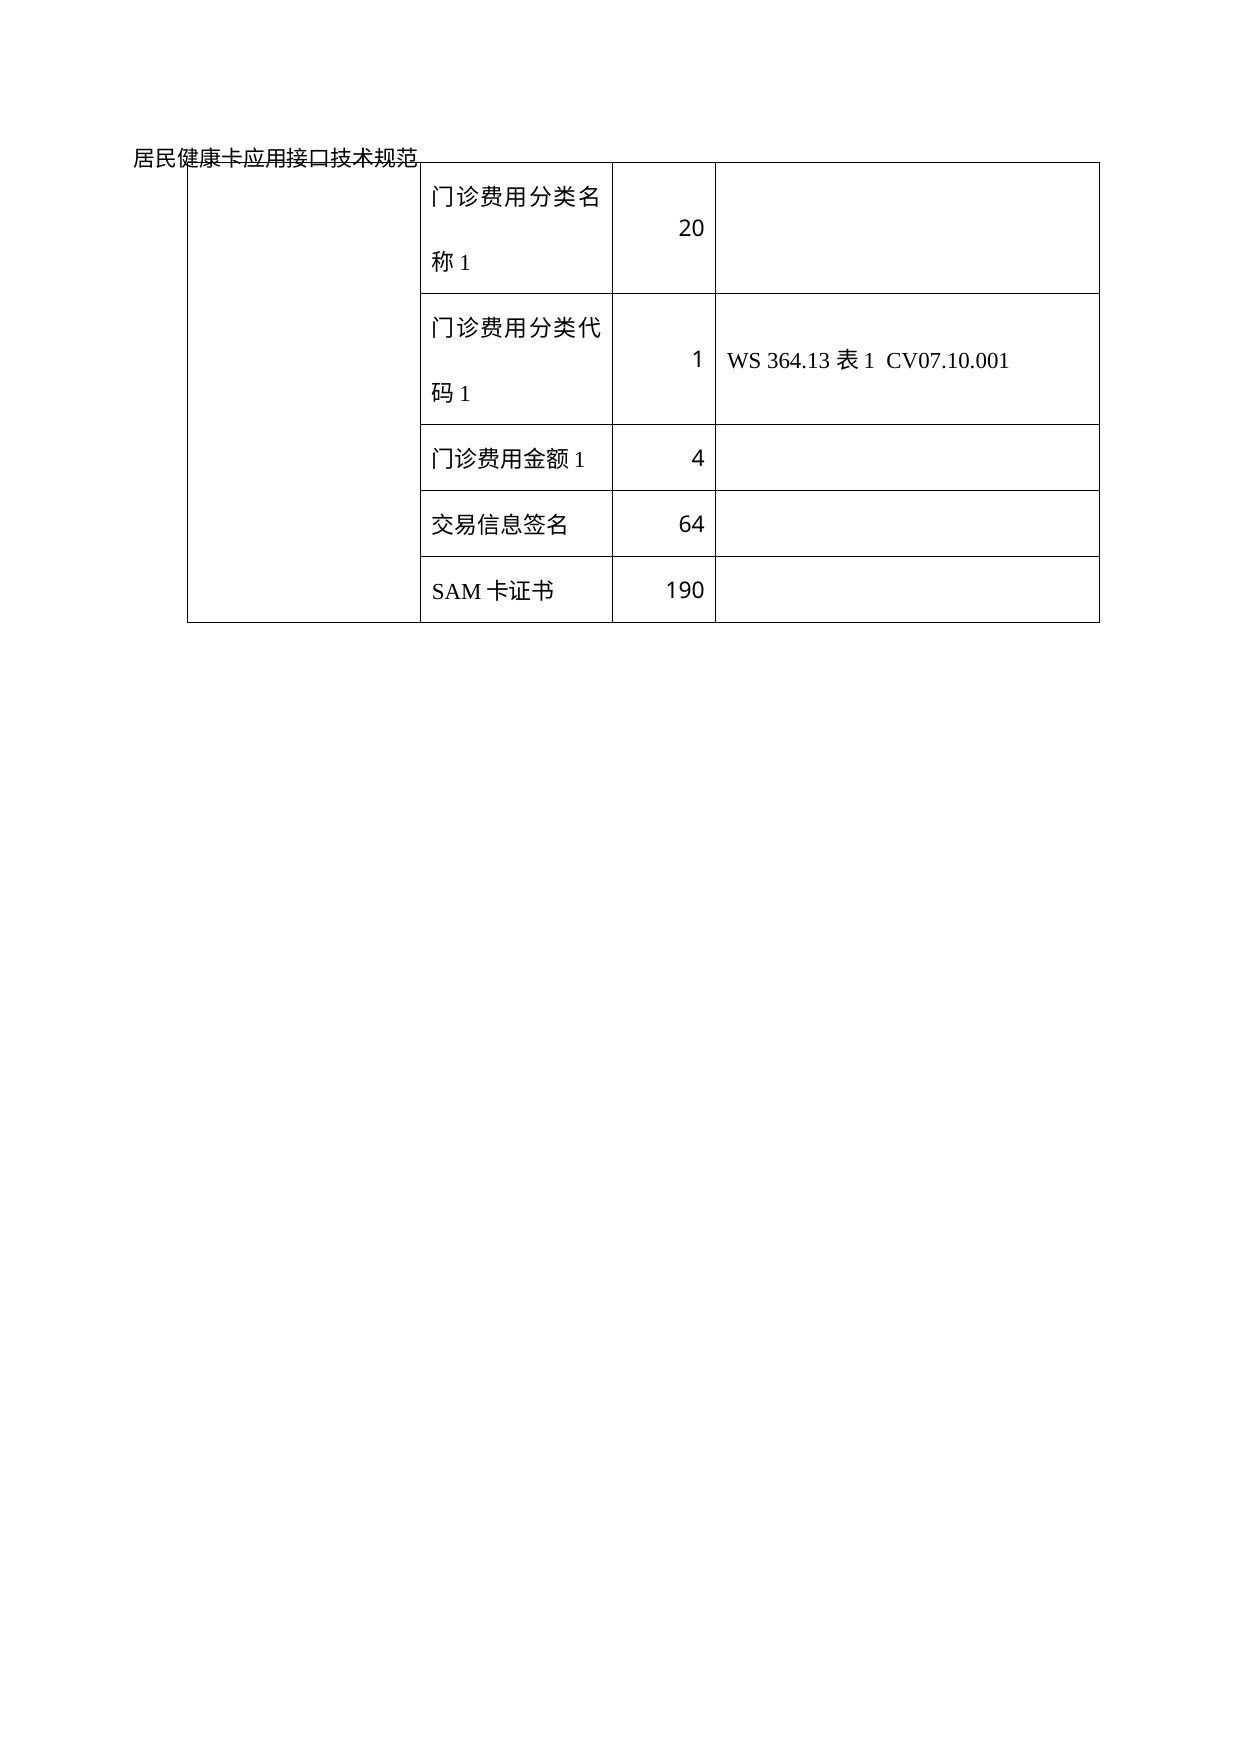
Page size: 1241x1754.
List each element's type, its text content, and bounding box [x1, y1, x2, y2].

table_cell 门诊费用分类名称1 [421, 163, 612, 293]
table_cell 64 [613, 491, 715, 556]
table_cell 门诊费用金额1 [421, 425, 612, 490]
table_cell 20 [613, 163, 715, 293]
table_cell [716, 557, 1099, 622]
table_cell 门诊费用分类代码1 [421, 294, 612, 424]
table_cell [716, 491, 1099, 556]
table_cell 4 [613, 425, 715, 490]
table_cell 1 [613, 294, 715, 424]
table_cell 交易信息签名 [421, 491, 612, 556]
table_cell SAM卡证书 [421, 557, 612, 622]
table_cell [716, 425, 1099, 490]
table_cell 190 [613, 557, 715, 622]
table_cell WS 364.13 表1 CV07.10.001 [716, 294, 1099, 424]
table_cell [716, 163, 1099, 293]
